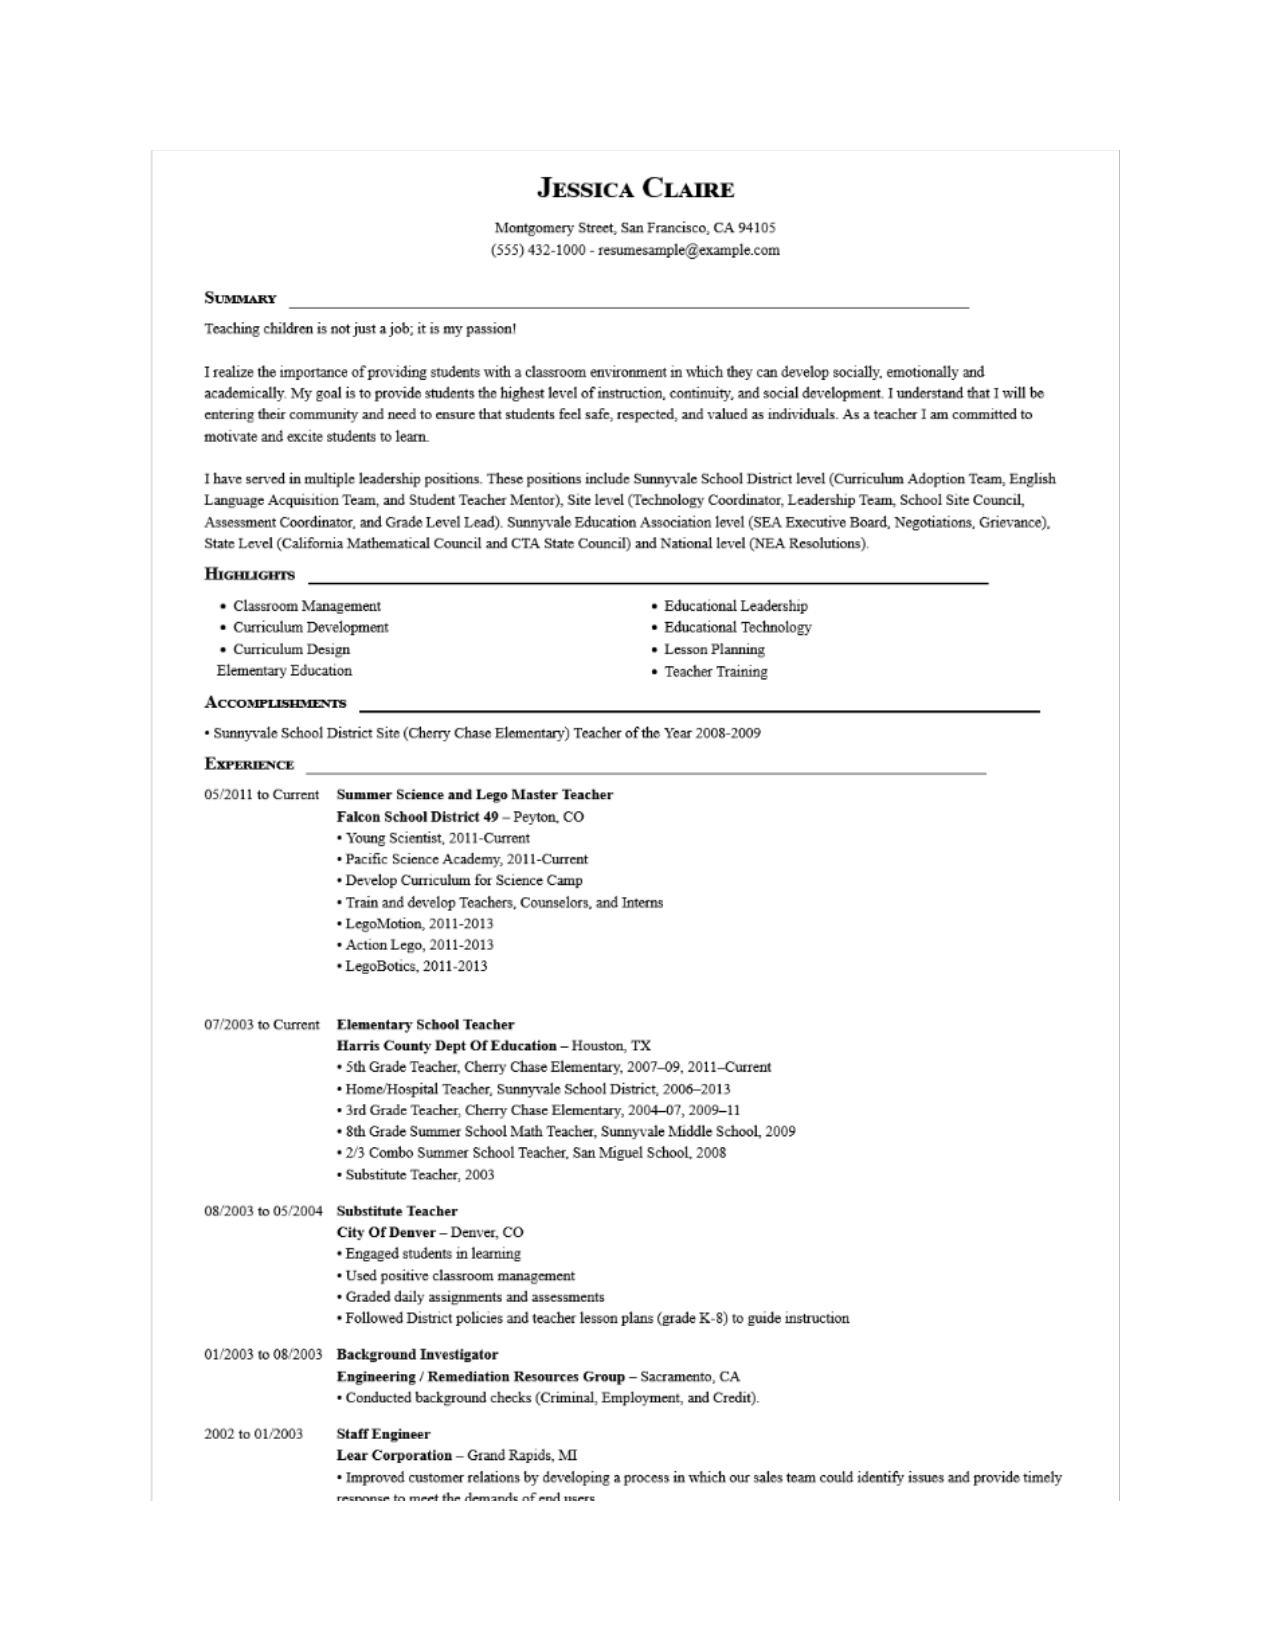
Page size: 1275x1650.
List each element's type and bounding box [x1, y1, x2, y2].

picture [150, 150, 1121, 1501]
